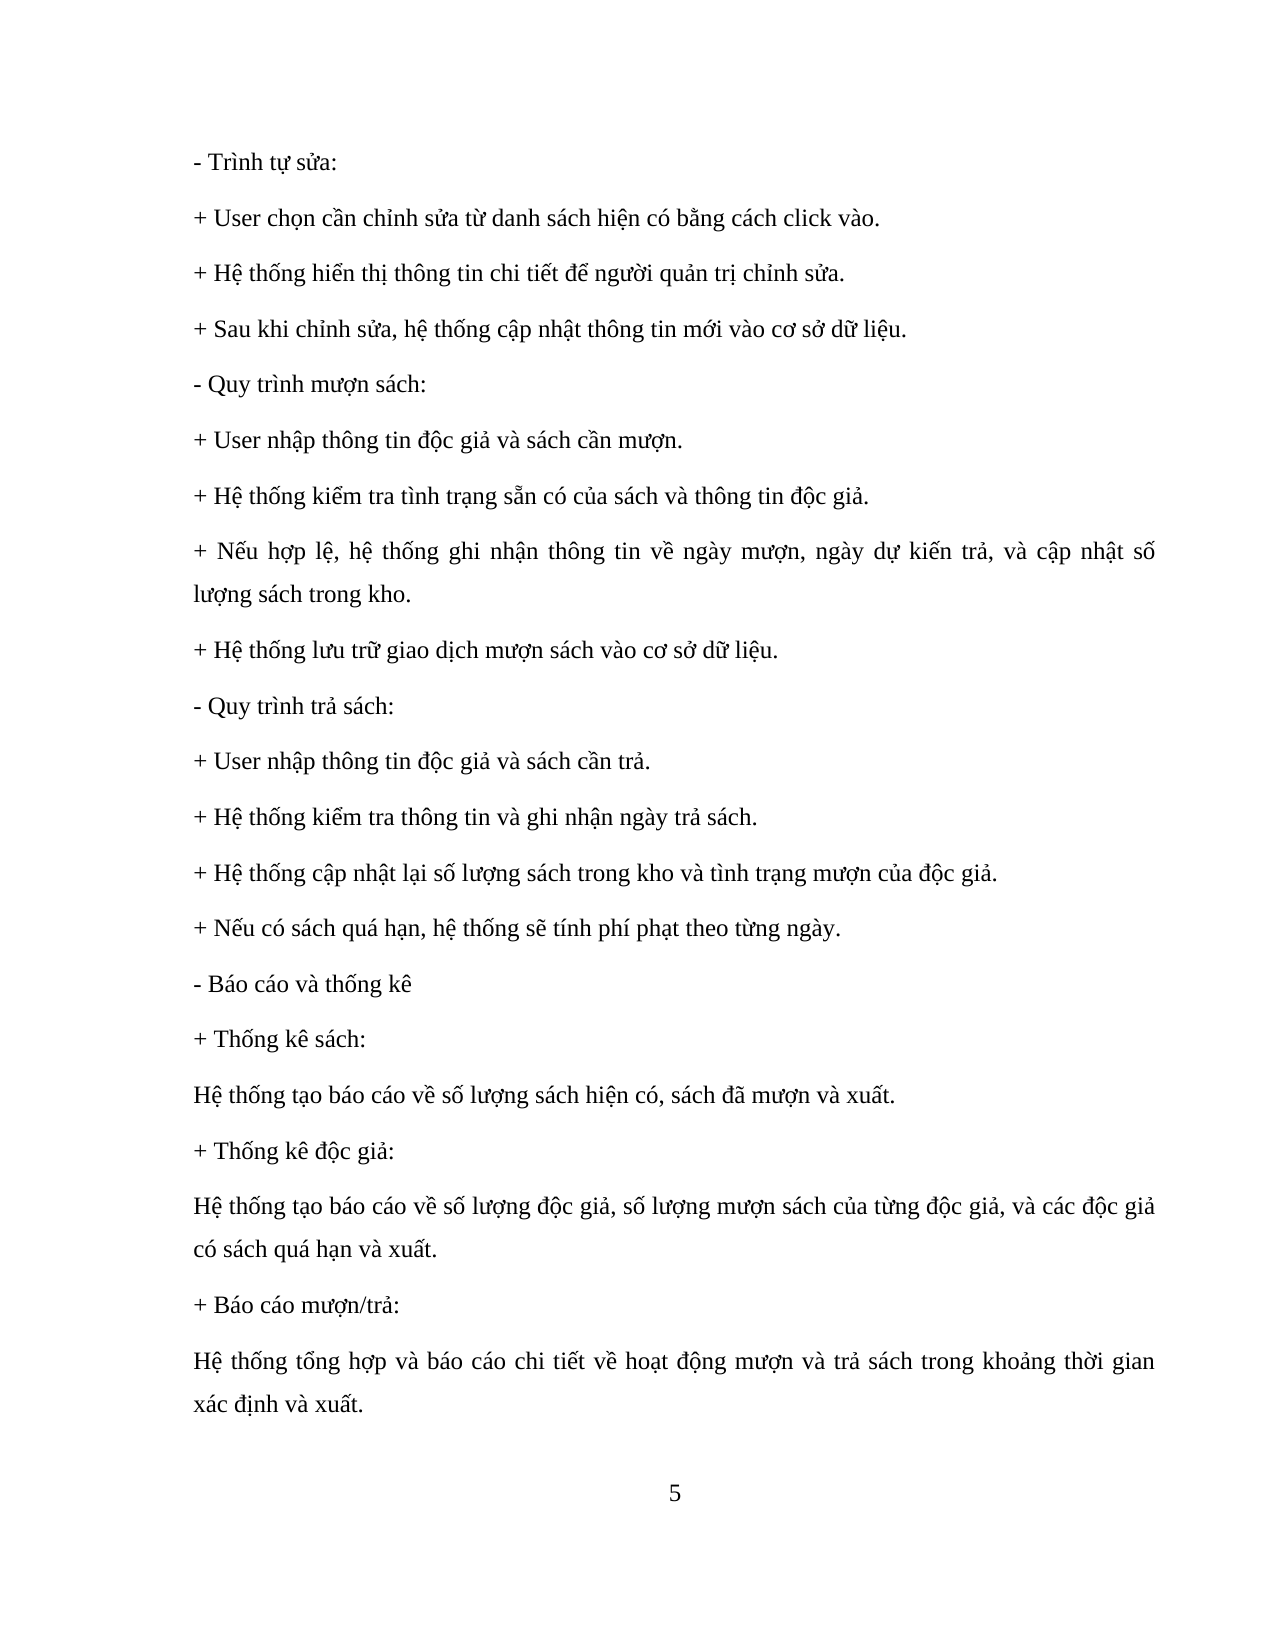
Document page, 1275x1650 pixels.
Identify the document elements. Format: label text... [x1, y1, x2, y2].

text + Hệ thống kiểm tra tình trạng sẵn có của sách và thông tin độc giả. [118, 481, 1156, 509]
text + User nhập thông tin độc giả và sách cần mượn. [118, 425, 1156, 454]
text + Nếu hợp lệ, hệ thống ghi nhận thông tin về ngày mượn, ngày dự kiến trả, và cập nhật số lượng sách trong kho. [193, 536, 1156, 608]
text + Thống kê độc giả: [118, 1136, 1156, 1164]
text - Trình tự sửa: [118, 147, 1156, 176]
text Hệ thống tổng hợp và báo cáo chi tiết về hoạt động mượn và trả sách trong khoảng thời gian xác định và xuất. [193, 1346, 1156, 1418]
text - Quy trình trả sách: [118, 691, 1156, 719]
text + Nếu có sách quá hạn, hệ thống sẽ tính phí phạt theo từng ngày. [118, 913, 1156, 942]
text + User nhập thông tin độc giả và sách cần trả. [118, 746, 1156, 775]
text + Báo cáo mượn/trả: [193, 1290, 1156, 1319]
text Hệ thống tạo báo cáo về số lượng sách hiện có, sách đã mượn và xuất. [118, 1080, 1156, 1109]
text + Thống kê sách: [118, 1024, 1156, 1053]
text + Sau khi chỉnh sửa, hệ thống cập nhật thông tin mới vào cơ sở dữ liệu. [118, 314, 1156, 343]
text + Hệ thống lưu trữ giao dịch mượn sách vào cơ sở dữ liệu. [118, 635, 1156, 664]
text - Báo cáo và thống kê [118, 969, 1156, 998]
text - Quy trình mượn sách: [118, 369, 1156, 398]
text + Hệ thống hiển thị thông tin chi tiết để người quản trị chỉnh sửa. [118, 258, 1156, 287]
text + Hệ thống cập nhật lại số lượng sách trong kho và tình trạng mượn của độc giả. [118, 858, 1156, 886]
text Hệ thống tạo báo cáo về số lượng độc giả, số lượng mượn sách của từng độc giả, và các độc giả có sách quá hạn và xuất. [193, 1191, 1156, 1263]
text + Hệ thống kiểm tra thông tin và ghi nhận ngày trả sách. [118, 802, 1156, 831]
text + User chọn cần chỉnh sửa từ danh sách hiện có bằng cách click vào. [118, 203, 1156, 231]
